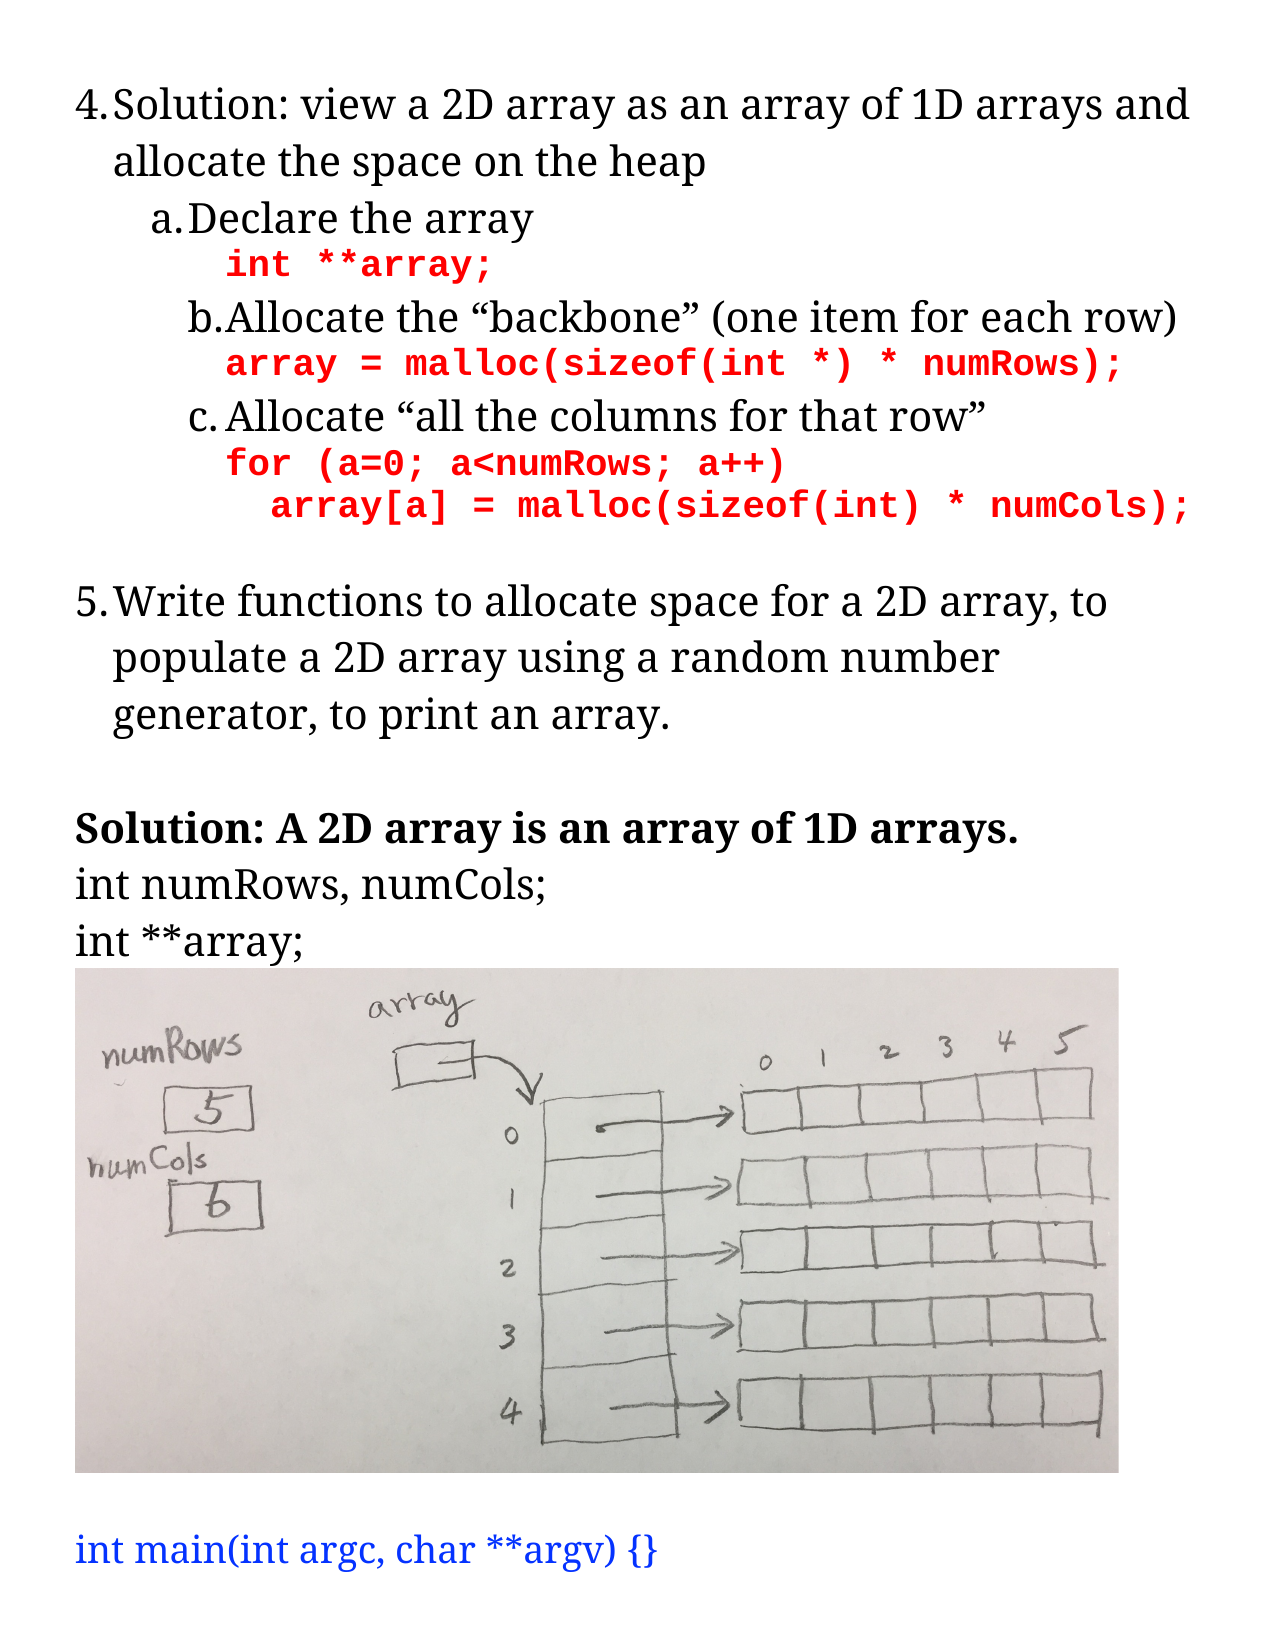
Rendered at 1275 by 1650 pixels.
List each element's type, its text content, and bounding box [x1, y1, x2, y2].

list Write functions to allocate space for a 2D array, to populate a 2D array using a random number generator, to print an array. [75, 571, 1200, 742]
list Declare the array [150, 188, 1200, 245]
list Allocate the “backbone” (one item for each row) [187, 288, 1200, 344]
text array = malloc(sizeof(int *) * numRows); [150, 344, 1200, 387]
text Solution: A 2D array is an array of 1D arrays. [75, 798, 1200, 855]
text int **array; [150, 245, 1200, 288]
text int main(int argc, char **argv) {} [75, 1523, 1200, 1574]
text int numRows, numCols; [75, 855, 1200, 912]
list Allocate “all the columns for that row” [187, 387, 1200, 444]
text int **array; [75, 912, 1200, 969]
picture [75, 968, 1119, 1473]
list array[a] = malloc(sizeof(int) * numCols); [225, 486, 1200, 529]
list Solution: view a 2D array as an array of 1D arrays and allocate the space on the heap [75, 75, 1200, 188]
text for (a=0; a<numRows; a++) [150, 444, 1200, 486]
